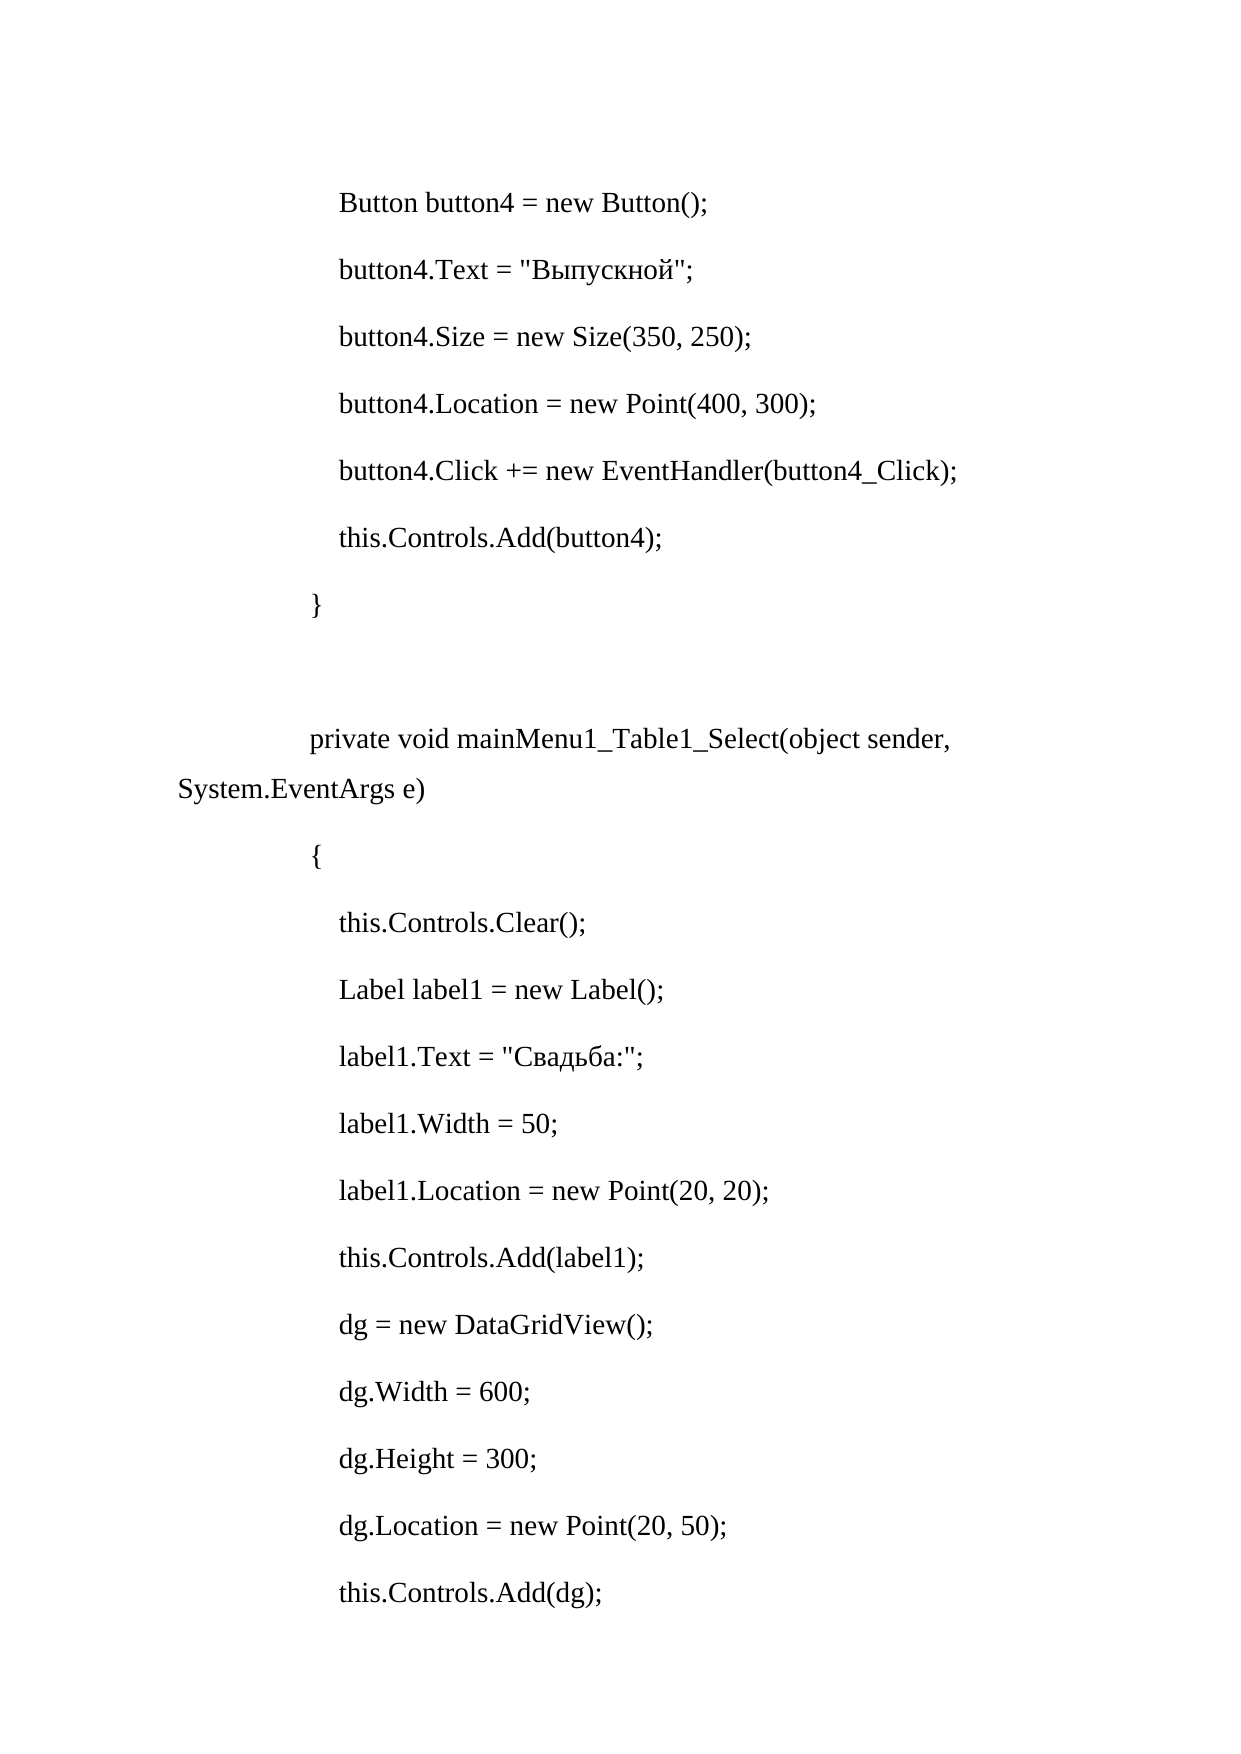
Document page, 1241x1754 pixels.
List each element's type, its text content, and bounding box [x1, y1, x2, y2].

text button4.Location = new Point(400, 300); [177, 386, 1152, 419]
text button4.Text = "Выпускной"; [177, 252, 1152, 286]
text label1.Location = new Point(20, 20); [177, 1173, 1152, 1207]
text this.Controls.Add(button4); [177, 520, 1152, 553]
text this.Controls.Add(label1); [177, 1240, 1152, 1274]
text dg.Width = 600; [177, 1374, 1152, 1408]
text button4.Size = new Size(350, 250); [177, 319, 1152, 353]
text Button button4 = new Button(); [177, 185, 1152, 219]
text private void mainMenu1_Table1_Select(object sender, System.EventArgs e) [177, 721, 1152, 805]
text dg.Height = 300; [177, 1441, 1152, 1474]
text Label label1 = new Label(); [177, 972, 1152, 1006]
text this.Controls.Clear(); [177, 905, 1152, 939]
text this.Controls.Add(dg); [177, 1575, 1152, 1608]
text label1.Width = 50; [177, 1106, 1152, 1140]
text { [177, 838, 1152, 872]
text button4.Click += new EventHandler(button4_Click); [177, 453, 1152, 487]
text } [177, 587, 1152, 621]
text dg = new DataGridView(); [177, 1307, 1152, 1341]
text dg.Location = new Point(20, 50); [177, 1508, 1152, 1542]
text label1.Text = "Свадьба:"; [177, 1039, 1152, 1073]
